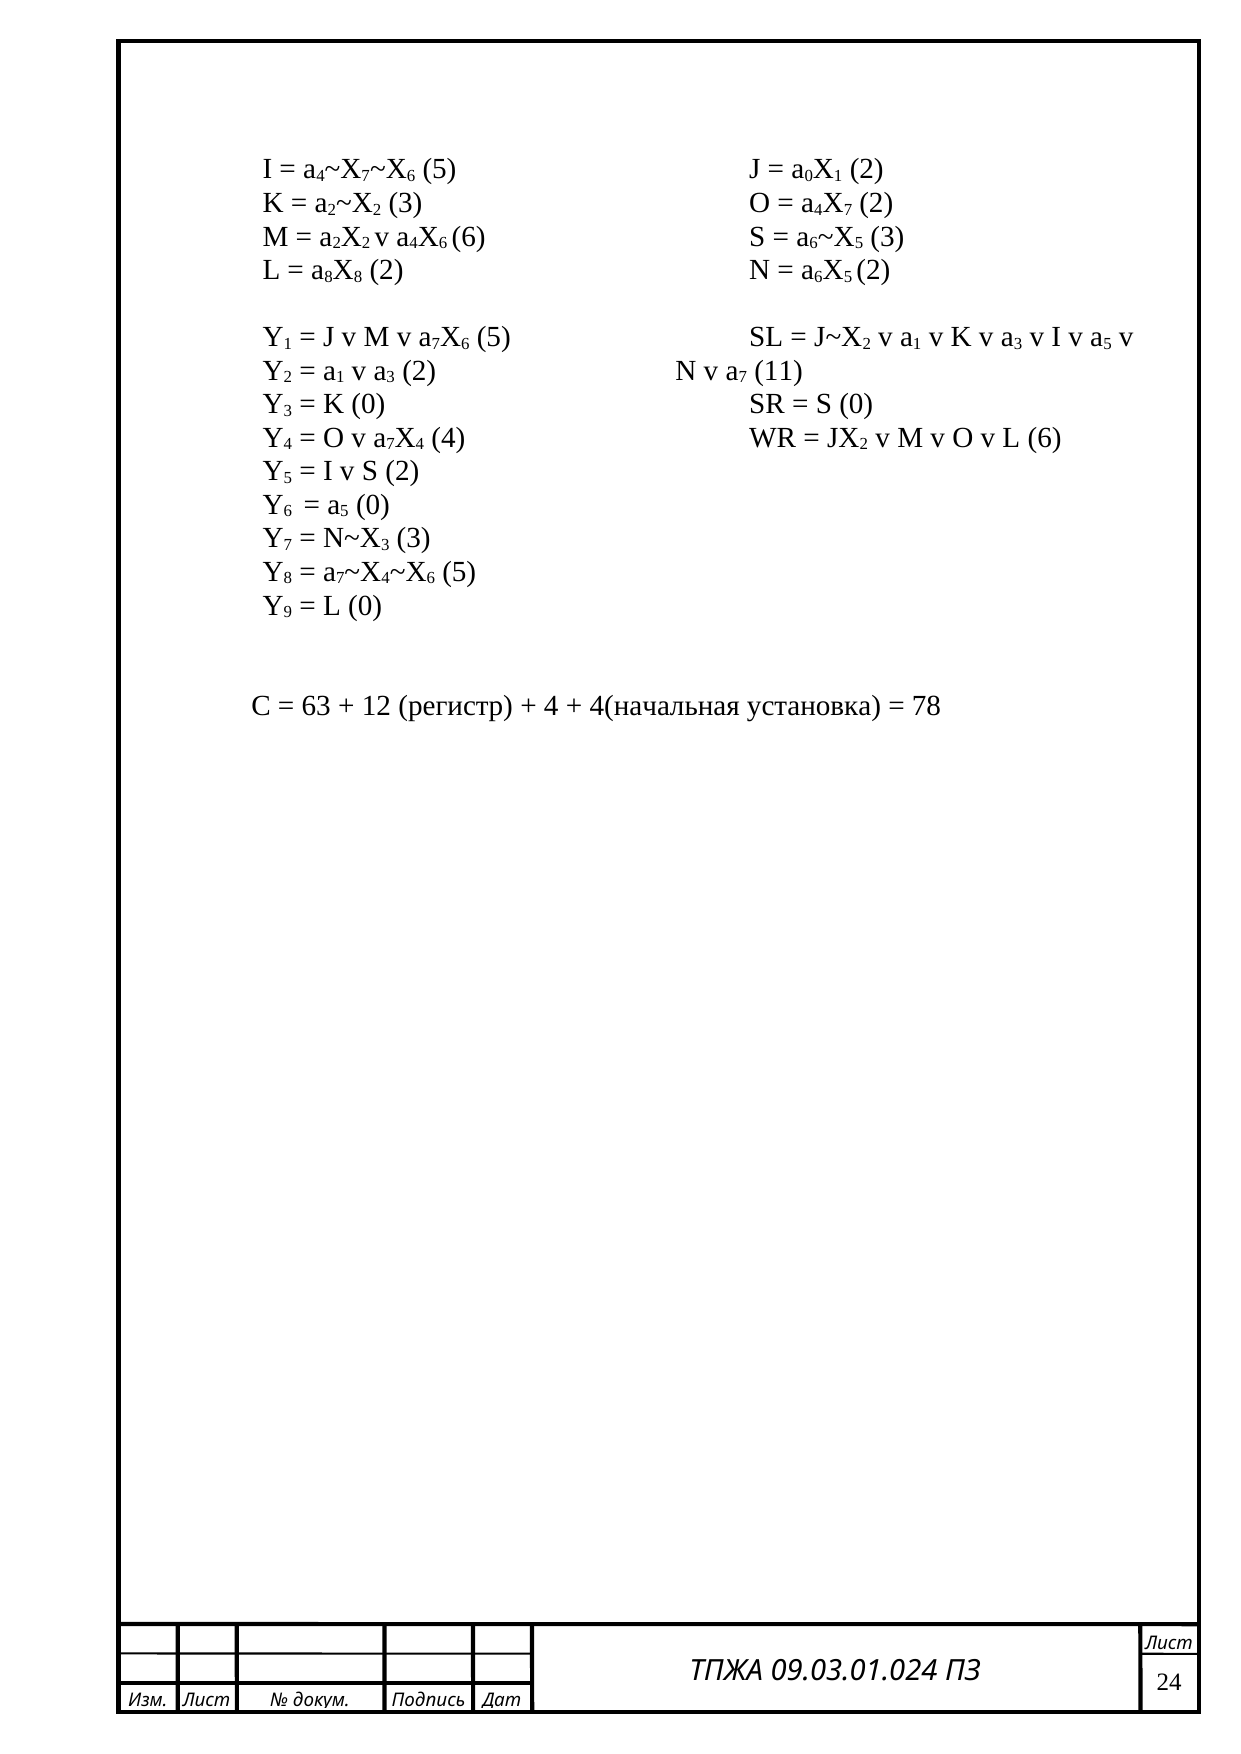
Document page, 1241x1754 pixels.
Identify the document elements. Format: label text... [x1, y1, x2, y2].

table_cell SL = J~X2 v a1 v K v a3 v I v a5 v N v a7 (11) SR = S (0) WR = JX2 v M v O v L (6) [664, 286, 1151, 655]
table_header I = a4~X7~X6 (5) K = a2~X2 (3) M = a2X2 v a4X6 (6) L = a8X8 (2) [177, 152, 664, 286]
text C = 63 + 12 (регистр) + 4 + 4(начальная установка) = 78 [177, 688, 1152, 722]
table_cell Y1 = J v M v a7X6 (5) Y2 = a1 v a3 (2) Y3 = K (0) Y4 = O v a7X4 (4) Y5 = I v S (2) Y6 = a5 (0) Y7 = N~X3 (3) Y8 = a7~X4~X6 (5) Y9 = L (0) [177, 286, 664, 655]
table_header J = a0X1 (2) O = a4X7 (2) S = a6~X5 (3) N = a6X5 (2) [664, 152, 1151, 286]
